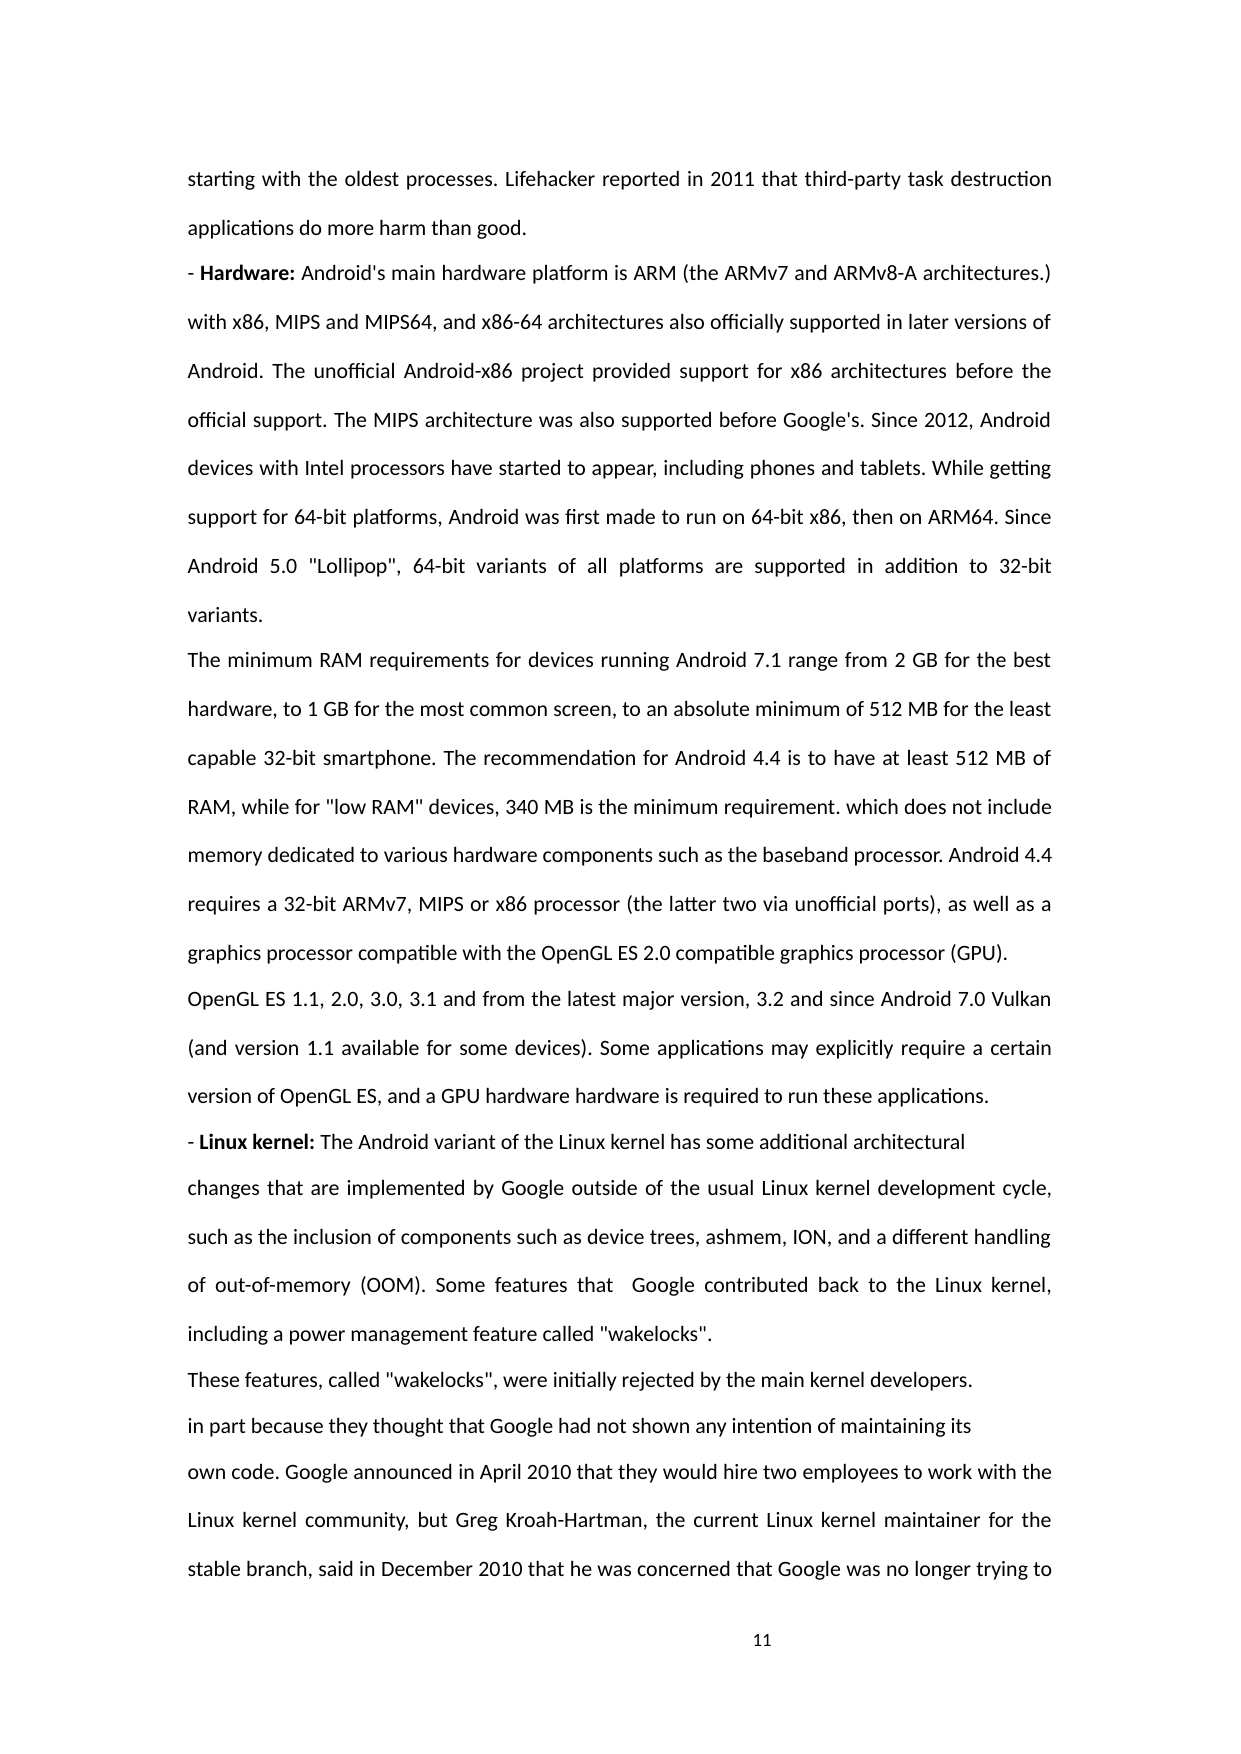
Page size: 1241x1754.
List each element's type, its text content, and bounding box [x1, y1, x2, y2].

text The minimum RAM requirements for devices running Android 7.1 range from 2 GB for the best hardware, to 1 GB for the most common screen, to an absolute minimum of 512 MB for the least capable 32-bit smartphone. The recommendation for Android 4.4 is to have at least 512 MB of RAM, while for "low RAM" devices, 340 MB is the minimum requirement. which does not include memory dedicated to various hardware components such as the baseband processor. Android 4.4 requires a 32-bit ARMv7, MIPS or x86 processor (the latter two via unofficial ports), as well as a graphics processor compatible with the OpenGL ES 2.0 compatible graphics processor (GPU). [187, 644, 1053, 969]
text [187, 162, 1053, 243]
text changes that are implemented by Google outside of the usual Linux kernel development cycle, such as the inclusion of components such as device trees, ashmem, ION, and a different handling of out-of-memory (OOM). Some features that Google contributed back to the Linux kernel, including a power management feature called "wakelocks". [187, 1171, 1053, 1350]
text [187, 1455, 1053, 1585]
text OpenGL ES 1.1, 2.0, 3.0, 3.1 and from the latest major version, 3.2 and since Android 7.0 Vulkan (and version 1.1 available for some devices). Some applications may explicitly require a certain version of OpenGL ES, and a GPU hardware hardware is required to run these applications. [187, 982, 1053, 1112]
text in part because they thought that Google had not shown any intention of maintaining its [187, 1409, 1053, 1442]
text These features, called "wakelocks", were initially rejected by the main kernel developers. [187, 1363, 1053, 1396]
text - Linux kernel: The Android variant of the Linux kernel has some additional architectural [187, 1125, 1053, 1158]
text - Hardware: Android's main hardware platform is ARM (the ARMv7 and ARMv8-A architectures.) with x86, MIPS and MIPS64, and x86-64 architectures also officially supported in later versions of Android. The unofficial Android-x86 project provided support for x86 architectures before the official support. The MIPS architecture was also supported before Google's. Since 2012, Android devices with Intel processors have started to appear, including phones and tablets. While getting support for 64-bit platforms, Android was first made to run on 64-bit x86, then on ARM64. Since Android 5.0 "Lollipop", 64-bit variants of all platforms are supported in addition to 32-bit variants. [187, 257, 1053, 630]
